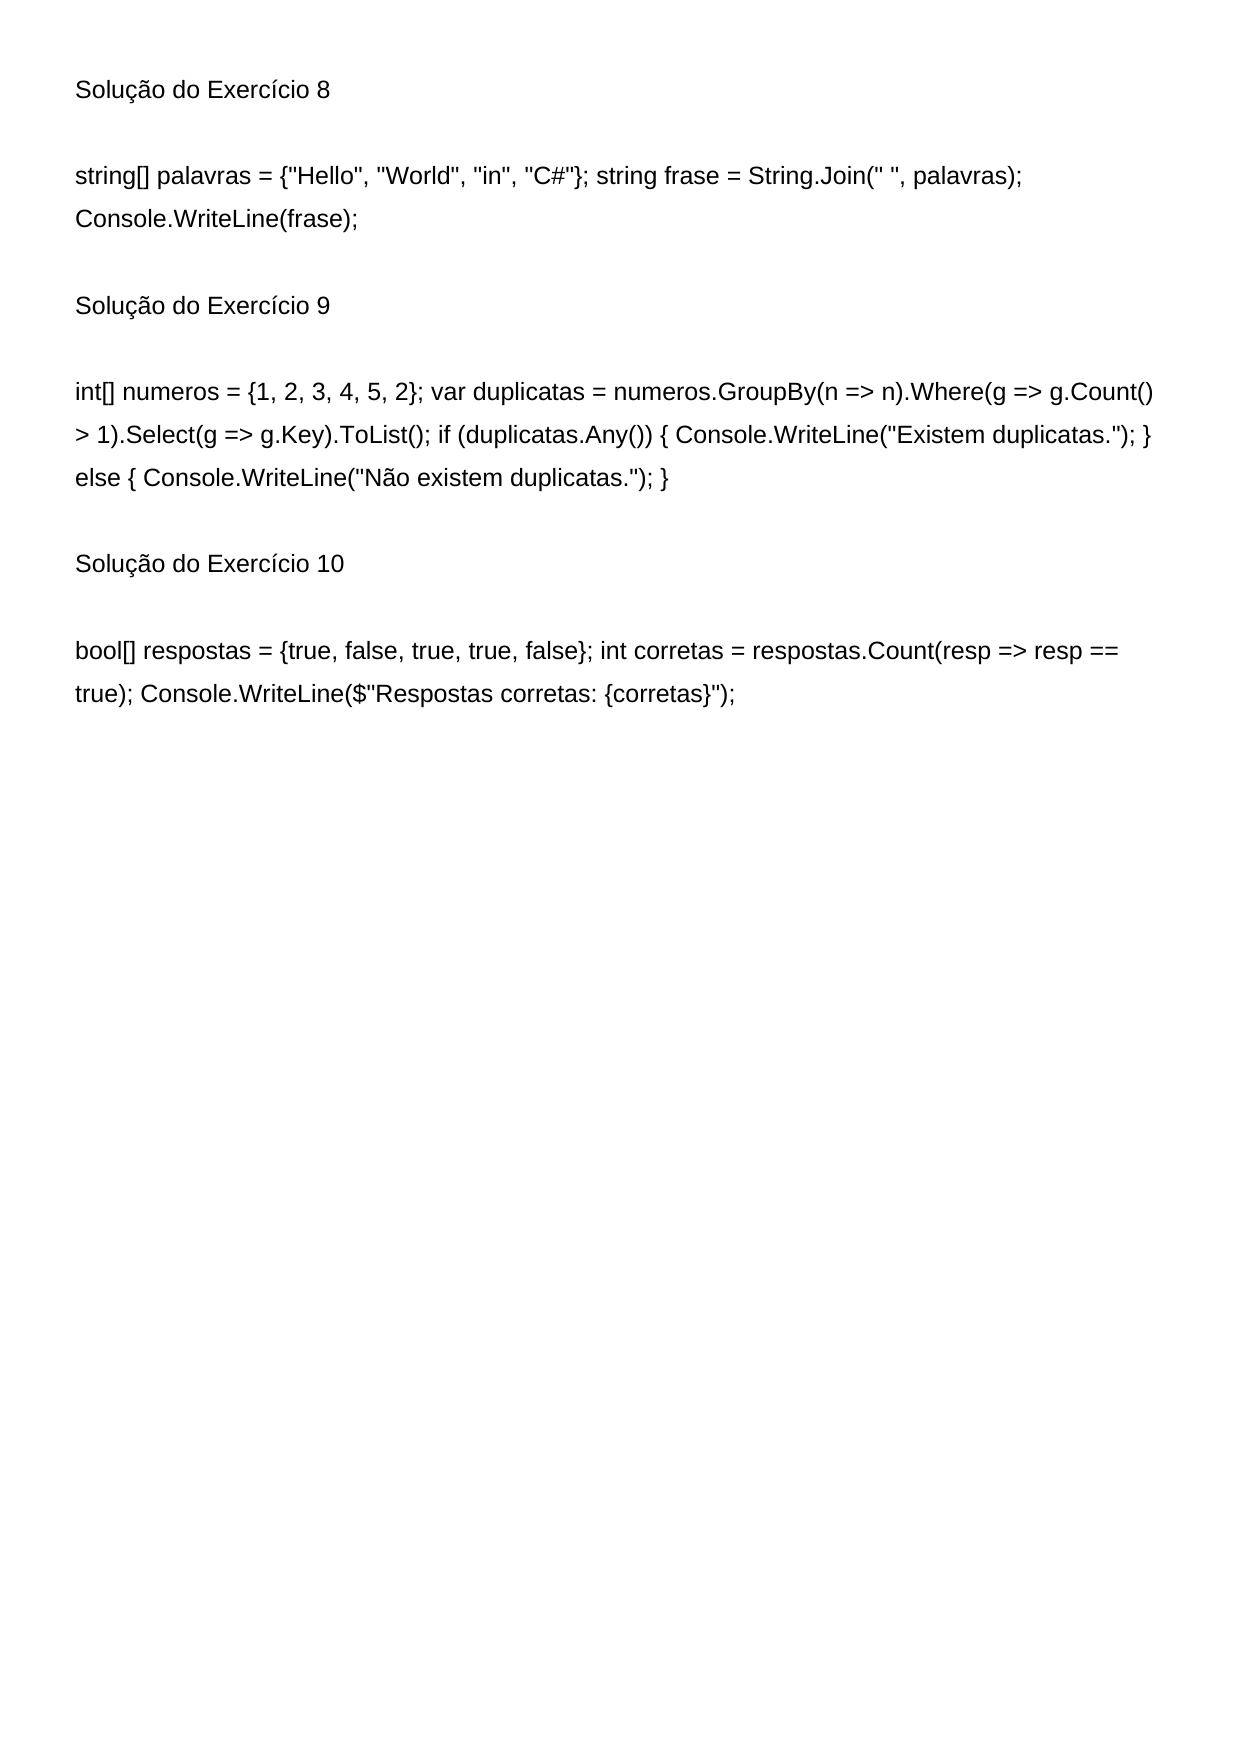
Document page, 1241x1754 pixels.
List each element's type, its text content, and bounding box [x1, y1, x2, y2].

text int[] numeros = {1, 2, 3, 4, 5, 2}; var duplicatas = numeros.GroupBy(n => n).Where(g => g.Count() > 1).Select(g => g.Key).ToList(); if (duplicatas.Any()) { Console.WriteLine("Existem duplicatas."); } else { Console.WriteLine("Não existem duplicatas."); } [75, 377, 1165, 492]
text string[] palavras = {"Hello", "World", "in", "C#"}; string frase = String.Join(" ", palavras); Console.WriteLine(frase); [75, 161, 1165, 233]
text Solução do Exercício 8 [75, 75, 1165, 104]
text bool[] respostas = {true, false, true, true, false}; int corretas = respostas.Count(resp => resp == true); Console.WriteLine($"Respostas corretas: {corretas}"); [75, 636, 1165, 707]
text Solução do Exercício 10 [75, 549, 1165, 578]
text Solução do Exercício 9 [75, 291, 1165, 319]
